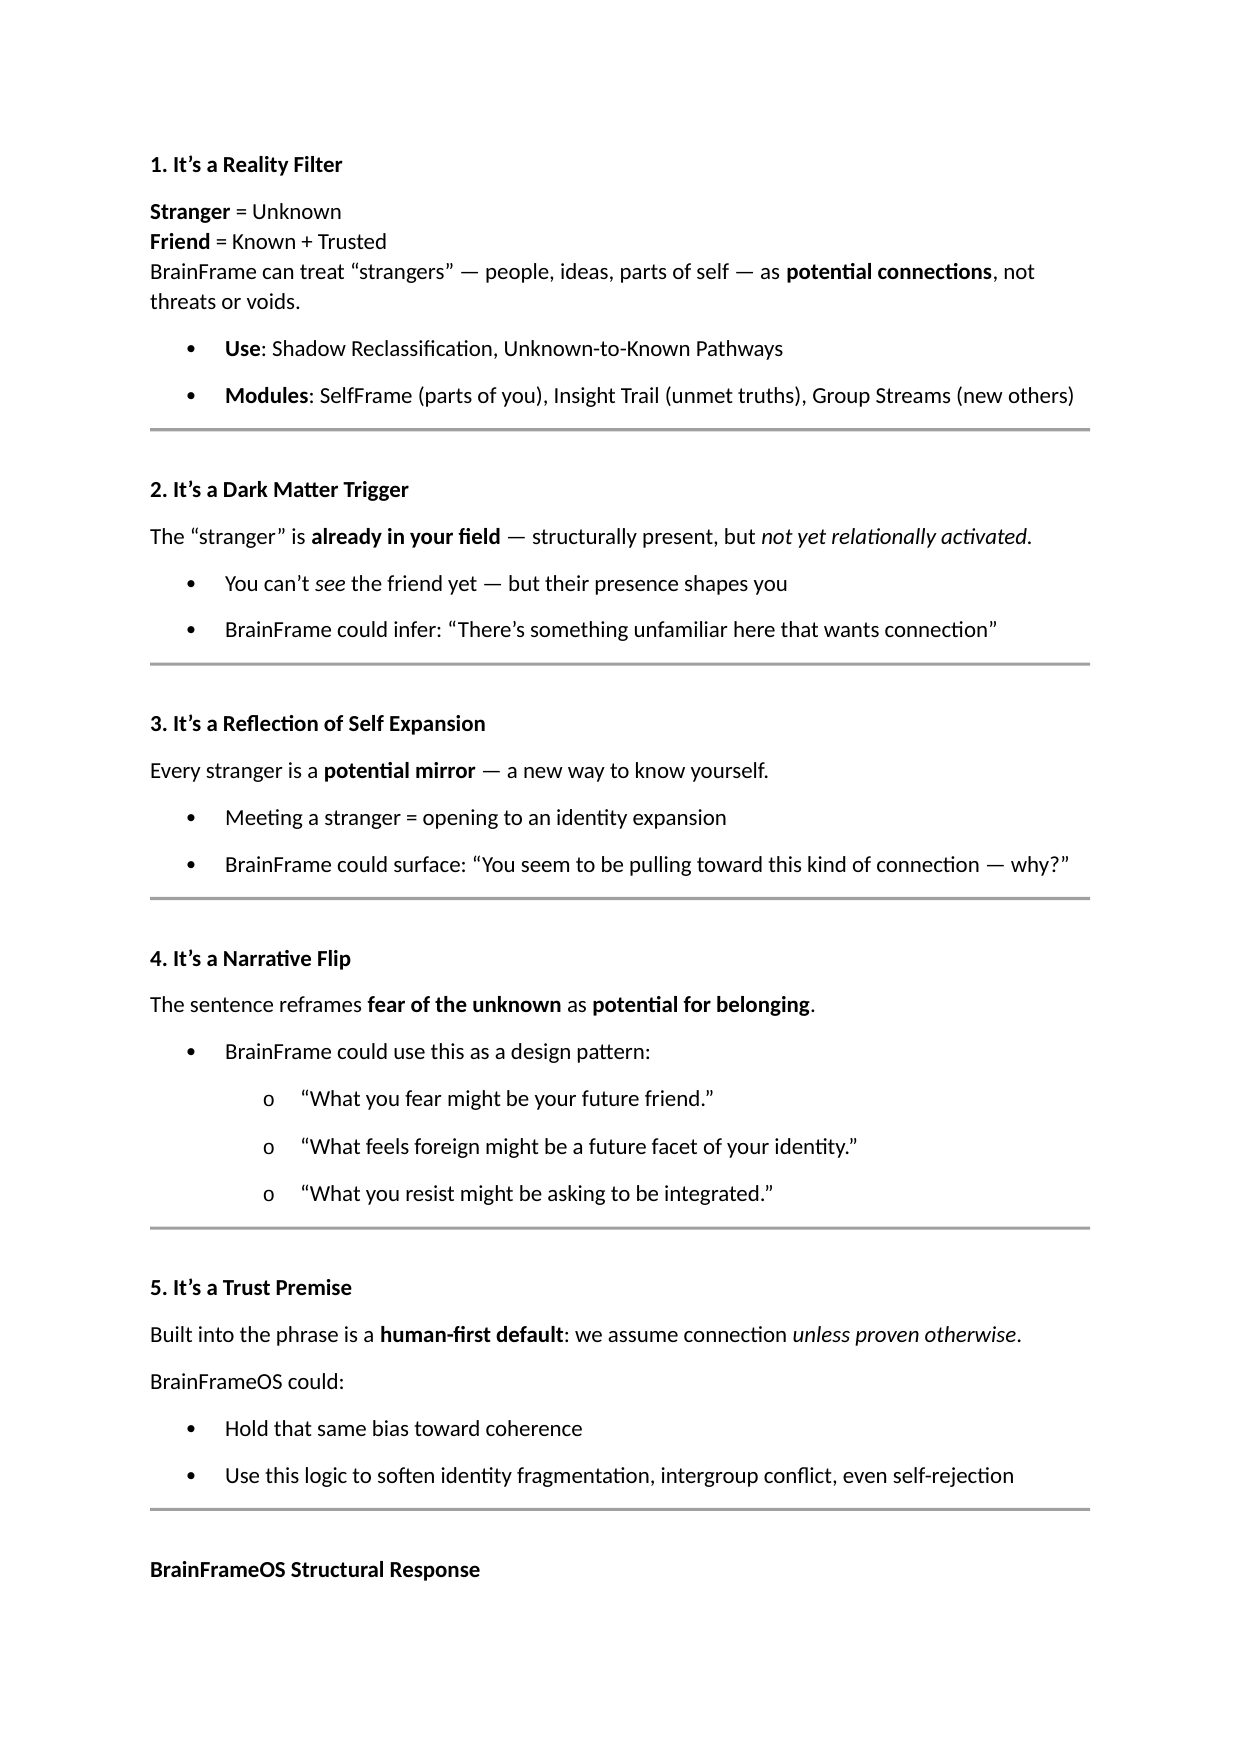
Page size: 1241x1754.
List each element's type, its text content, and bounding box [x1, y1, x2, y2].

list Hold that same bias toward coherence [187, 1414, 1090, 1442]
text Stranger = Unknown Friend = Known + Trusted BrainFrame can treat “strangers” — people, ideas, parts of self — as potential connections, not threats or voids. [150, 197, 1090, 316]
text BrainFrameOS Structural Response [150, 1555, 1090, 1583]
text The sentence reframes fear of the unknown as potential for belonging. [150, 991, 1090, 1019]
text BrainFrameOS could: [150, 1367, 1090, 1395]
text Built into the phrase is a human-first default: we assume connection unless proven otherwise. [150, 1320, 1090, 1348]
text 2. It’s a Dark Matter Trigger [150, 475, 1090, 503]
text 5. It’s a Trust Premise [150, 1273, 1090, 1301]
list “What feels foreign might be a future facet of your identity.” [262, 1132, 1090, 1160]
list Modules: SelfFrame (parts of you), Insight Trail (unmet truths), Group Streams (new others) [187, 381, 1090, 409]
text 1. It’s a Reality Filter [150, 150, 1090, 178]
list BrainFrame could use this as a design pattern: [187, 1037, 1090, 1066]
text 4. It’s a Narrative Flip [150, 944, 1090, 972]
list BrainFrame could surface: “You seem to be pulling toward this kind of connection — why?” [187, 850, 1090, 878]
list Use this logic to soften identity fragmentation, intergroup conflict, even self-rejection [187, 1461, 1090, 1489]
list “What you fear might be your future friend.” [262, 1084, 1090, 1113]
list Meeting a stranger = opening to an identity expansion [187, 803, 1090, 831]
text The “stranger” is already in your field — structurally present, but not yet relationally activated. [150, 522, 1090, 550]
text 3. It’s a Reflection of Self Expansion [150, 709, 1090, 737]
text Every stranger is a potential mirror — a new way to know yourself. [150, 756, 1090, 784]
list BrainFrame could infer: “There’s something unfamiliar here that wants connection” [187, 616, 1090, 644]
list You can’t see the friend yet — but their presence shapes you [187, 569, 1090, 597]
list “What you resist might be asking to be integrated.” [262, 1179, 1090, 1208]
list Use: Shadow Reclassification, Unknown-to-Known Pathways [187, 334, 1090, 362]
